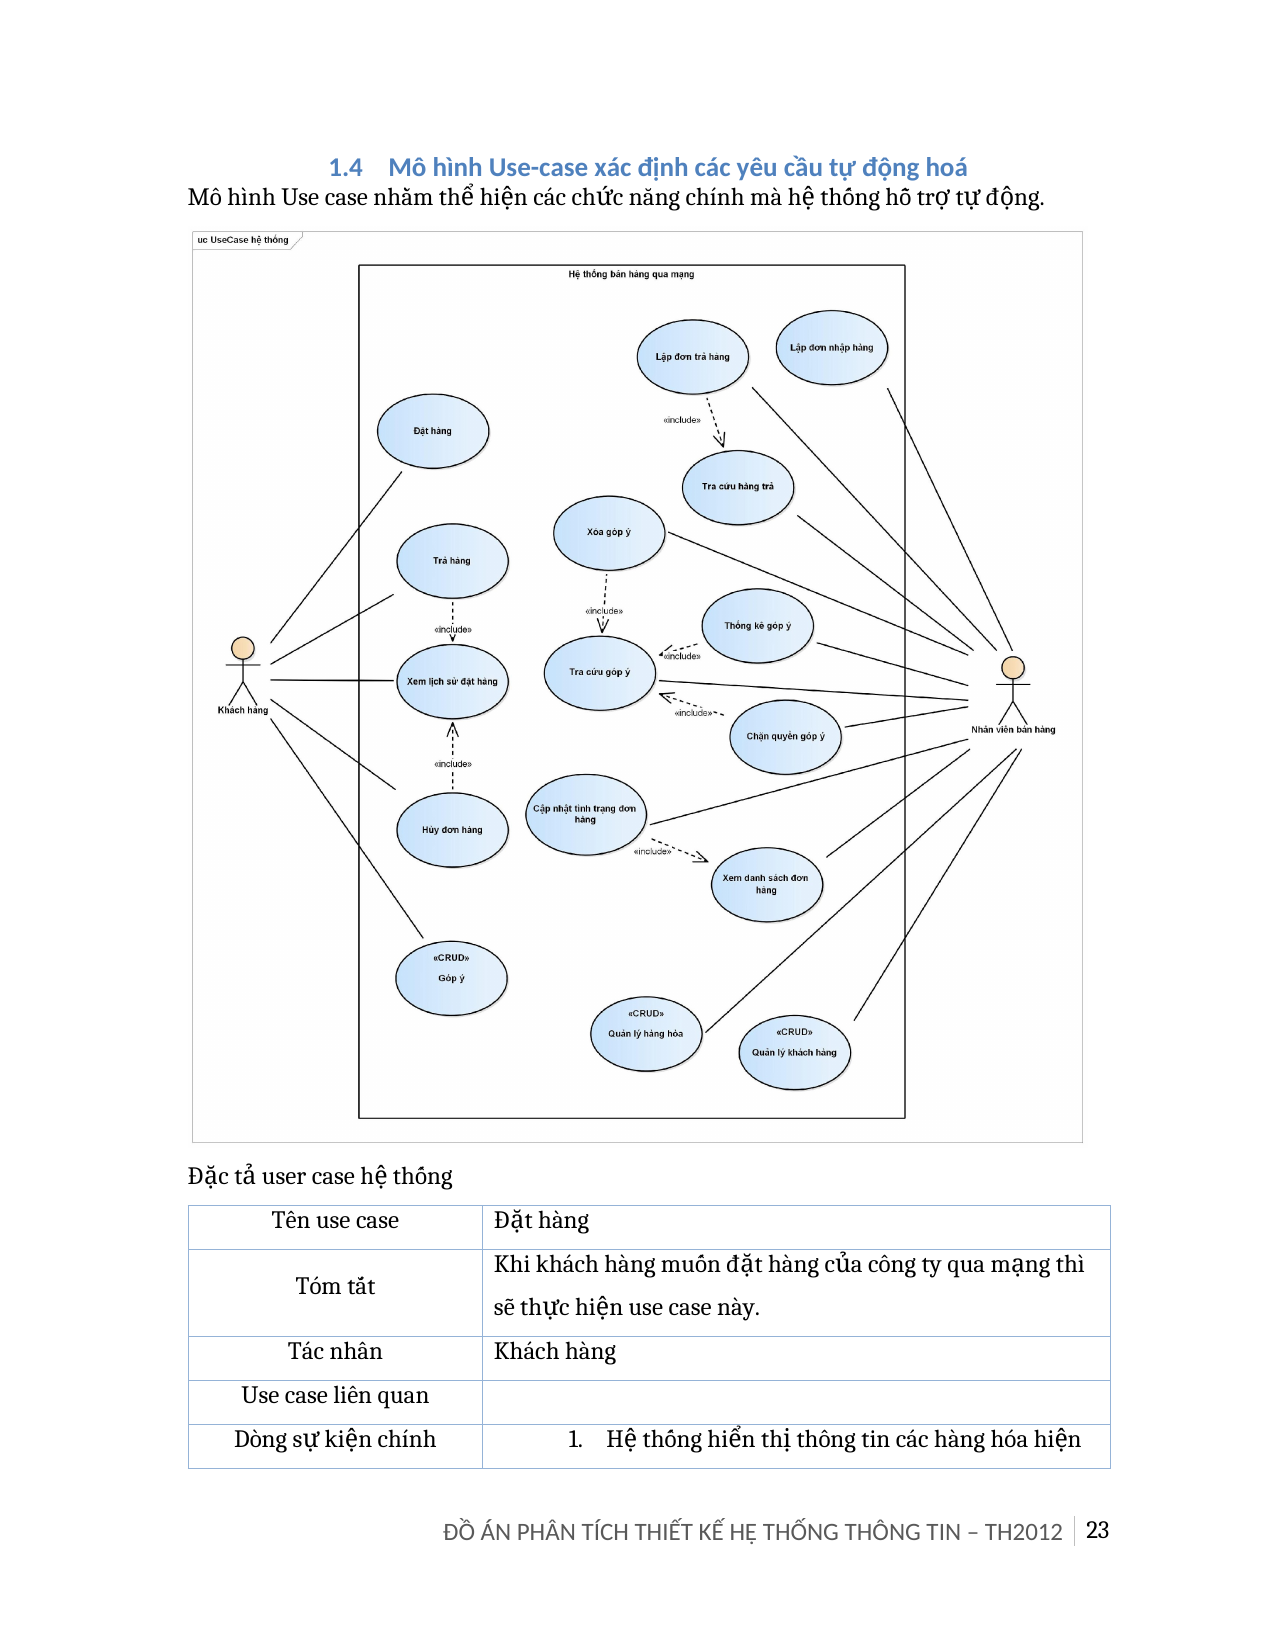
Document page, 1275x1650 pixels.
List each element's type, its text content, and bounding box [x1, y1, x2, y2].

text Đặc tả user case hệ thống [187, 1162, 1087, 1191]
text Mô hình Use case nhằm thể hiện các chức năng chính mà hệ thống hỗ trợ tự động. [187, 183, 1087, 212]
table_cell Khách hàng [483, 1337, 1110, 1380]
table_cell Khi khách hàng muốn đặt hàng của công ty qua mạng thì sẽ thực hiện use case này. [483, 1250, 1110, 1336]
table_cell Use case liên quan [189, 1381, 482, 1424]
table_header Tên use case [189, 1206, 482, 1249]
table_cell Tác nhân [189, 1337, 482, 1380]
subtitle Mô hình Use-case xác định các yêu cầu tự động hoá [328, 150, 1087, 183]
table_cell Dòng sự kiện chính [189, 1425, 482, 1468]
picture [187, 226, 1088, 1148]
table_cell [483, 1381, 1110, 1424]
table_cell Tóm tắt [189, 1250, 482, 1336]
table_header Đặt hàng [483, 1206, 1110, 1249]
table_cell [483, 1425, 1110, 1468]
